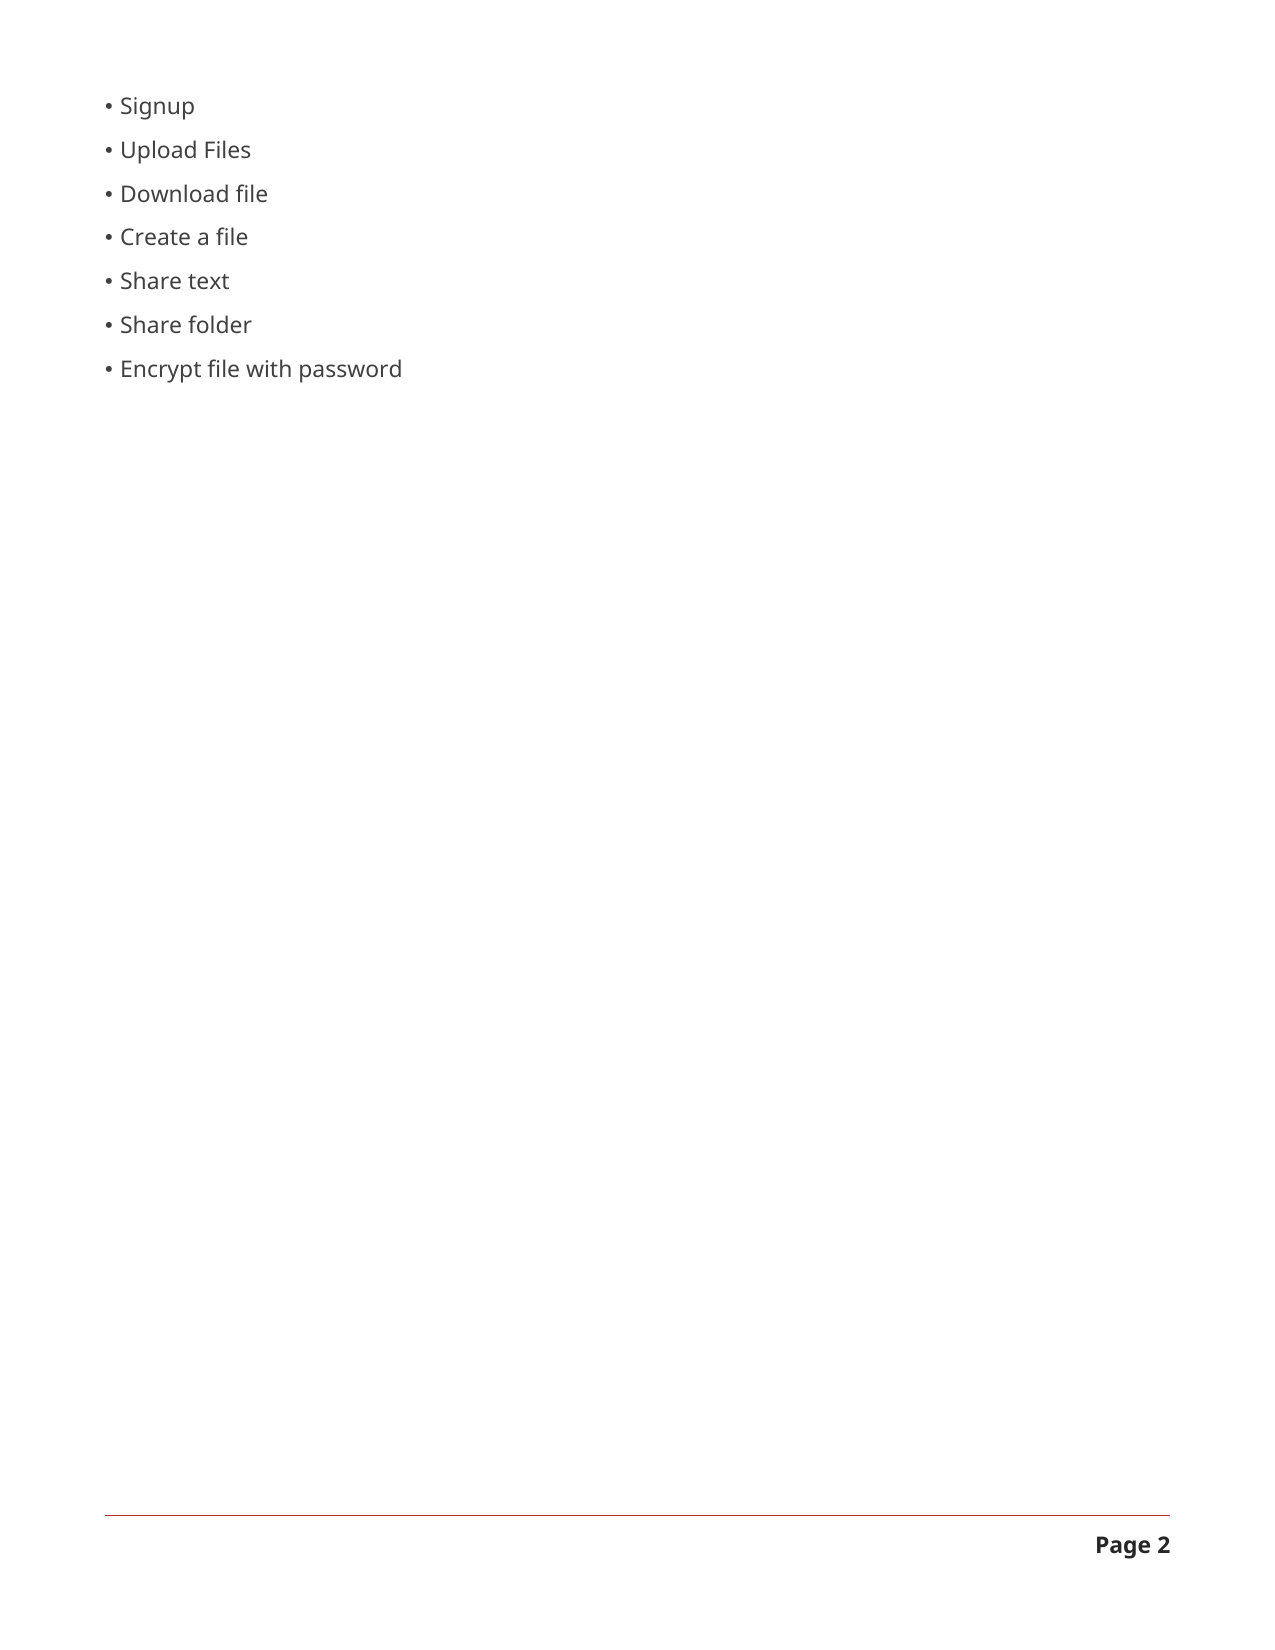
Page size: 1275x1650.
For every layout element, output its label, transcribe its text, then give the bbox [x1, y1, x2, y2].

list Encrypt file with password [105, 352, 1170, 384]
list Share text [105, 265, 1170, 296]
list Create a file [105, 221, 1170, 252]
list Share folder [105, 309, 1170, 340]
list Upload Files [105, 134, 1170, 165]
list Download file [105, 177, 1170, 209]
list Signup [105, 90, 1170, 121]
